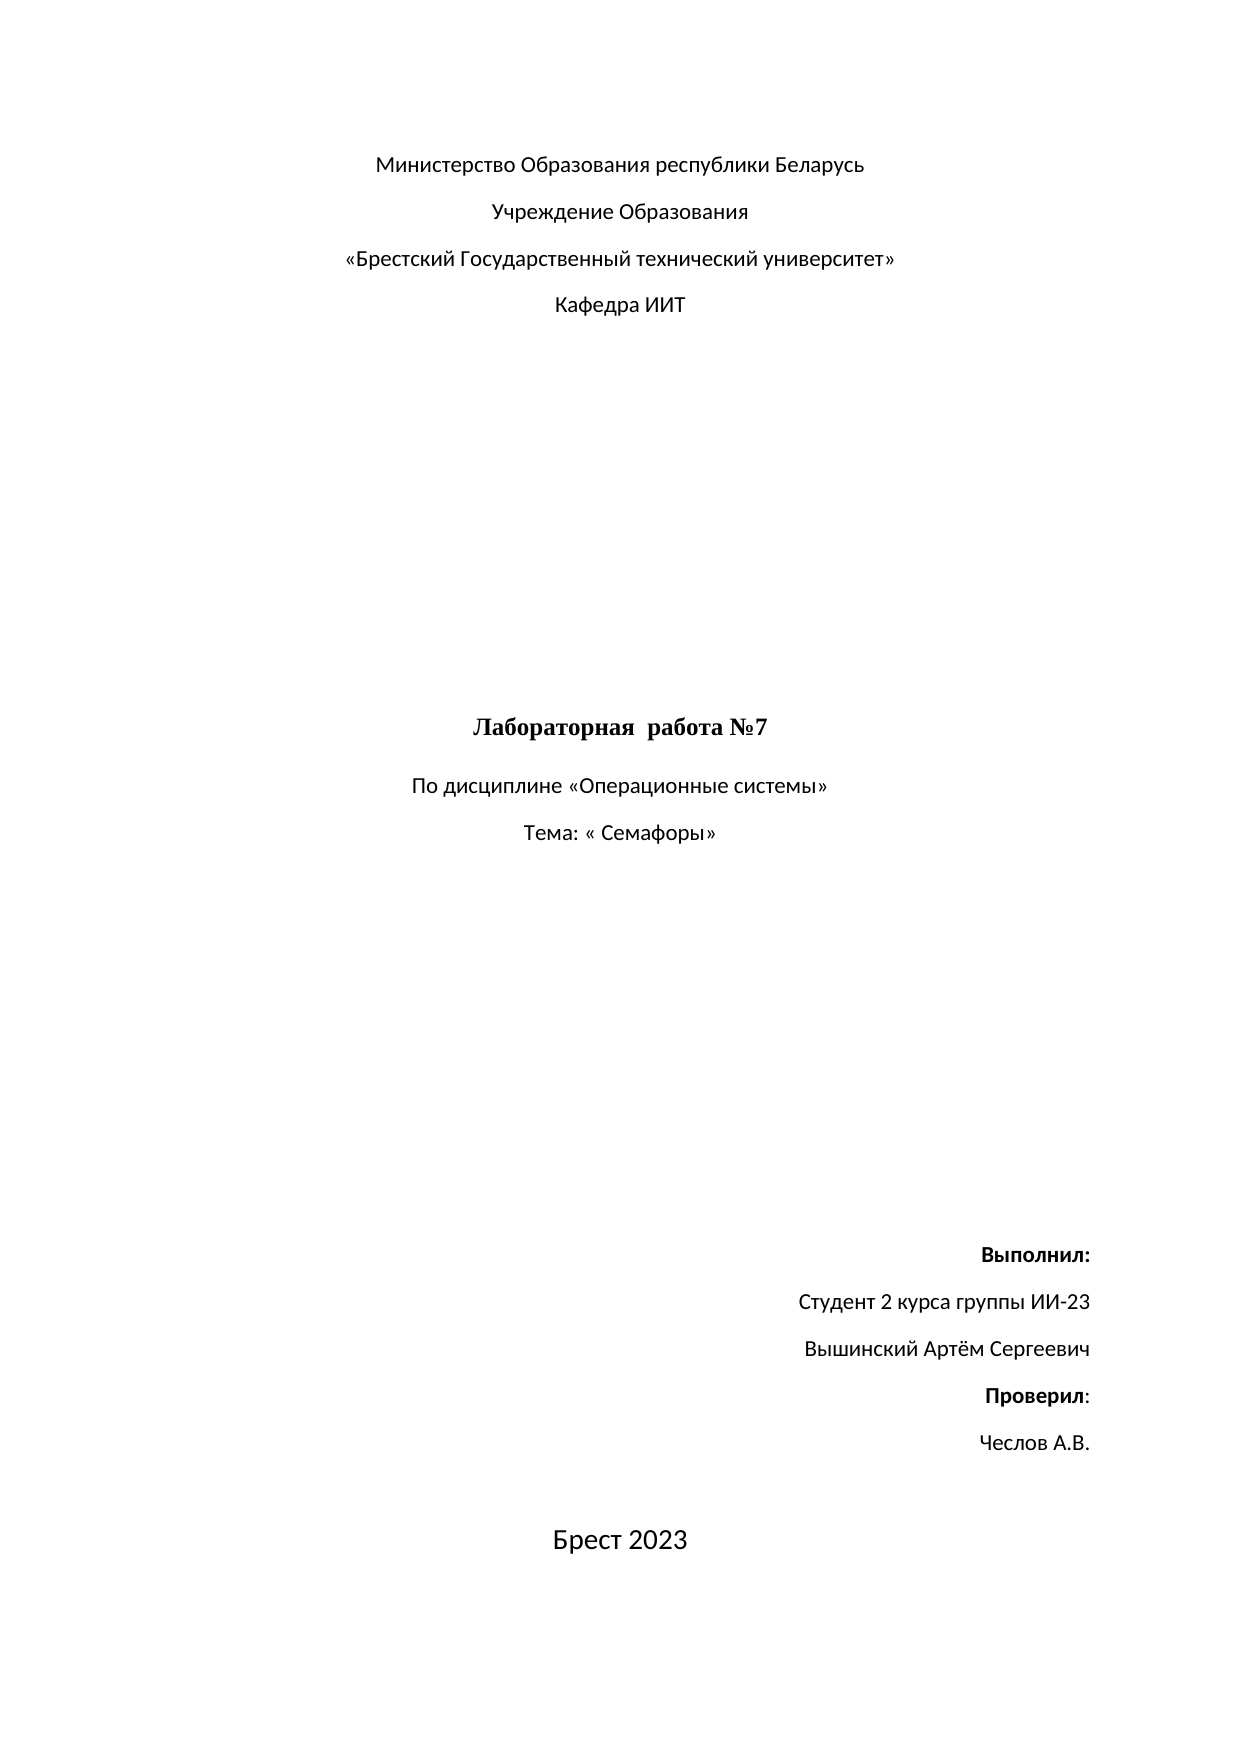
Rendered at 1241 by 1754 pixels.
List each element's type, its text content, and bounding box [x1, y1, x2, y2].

text Выполнил: [150, 1240, 1090, 1268]
text Чеслов А.В. [150, 1428, 1090, 1456]
text Студент 2 курса группы ИИ-23 [150, 1287, 1090, 1315]
text Вышинский Артём Сергеевич [150, 1334, 1090, 1362]
subtitle Лабораторная работа №7 [150, 712, 1090, 741]
text «Брестский Государственный технический университет» [150, 244, 1090, 272]
text Учреждение Образования [150, 197, 1090, 225]
text Брест 2023 [150, 1521, 1090, 1557]
text Министерство Образования республики Беларусь [150, 150, 1090, 178]
text Кафедра ИИТ [150, 291, 1090, 319]
text Проверил: [150, 1381, 1090, 1409]
text Тема: « Семафоры» [150, 818, 1090, 846]
text По дисциплине «Операционные системы» [150, 771, 1090, 799]
